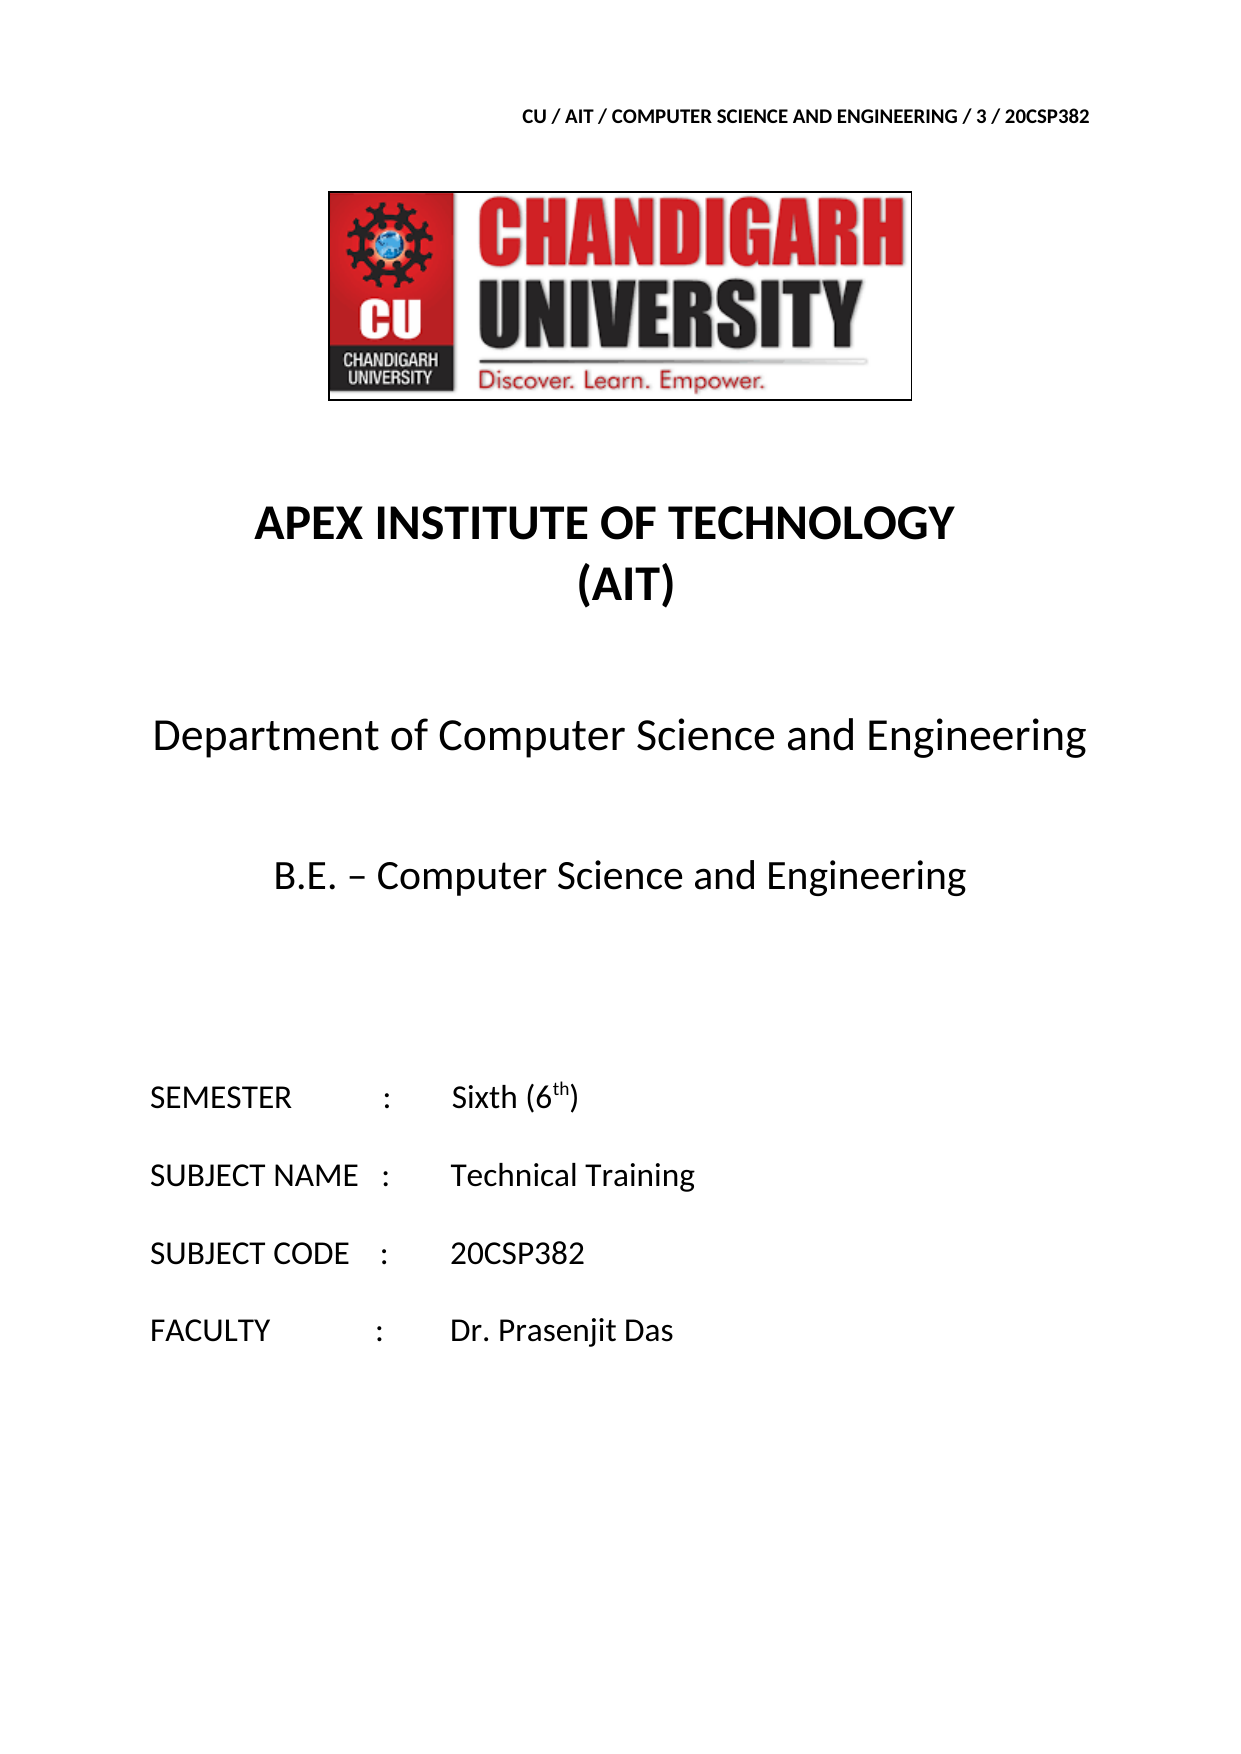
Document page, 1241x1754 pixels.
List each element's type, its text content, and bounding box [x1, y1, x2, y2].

text SUBJECT CODE : 20CSP382 [150, 1232, 1090, 1272]
text SUBJECT NAME : Technical Training [150, 1154, 1090, 1195]
text (AIT) [150, 552, 1090, 613]
text B.E. – Computer Science and Engineering [150, 849, 1090, 900]
text Department of Computer Science and Engineering [150, 706, 1090, 762]
text FACULTY : Dr. Prasenjit Das [150, 1309, 1090, 1350]
text SEMESTER : Sixth (6th) [150, 1076, 1090, 1117]
text CU / AIT / COMPUTER SCIENCE AND ENGINEERING / 3 / 20CSP382 [150, 103, 1090, 128]
text APEX INSTITUTE OF TECHNOLOGY [28, 491, 1181, 552]
picture [330, 193, 911, 399]
